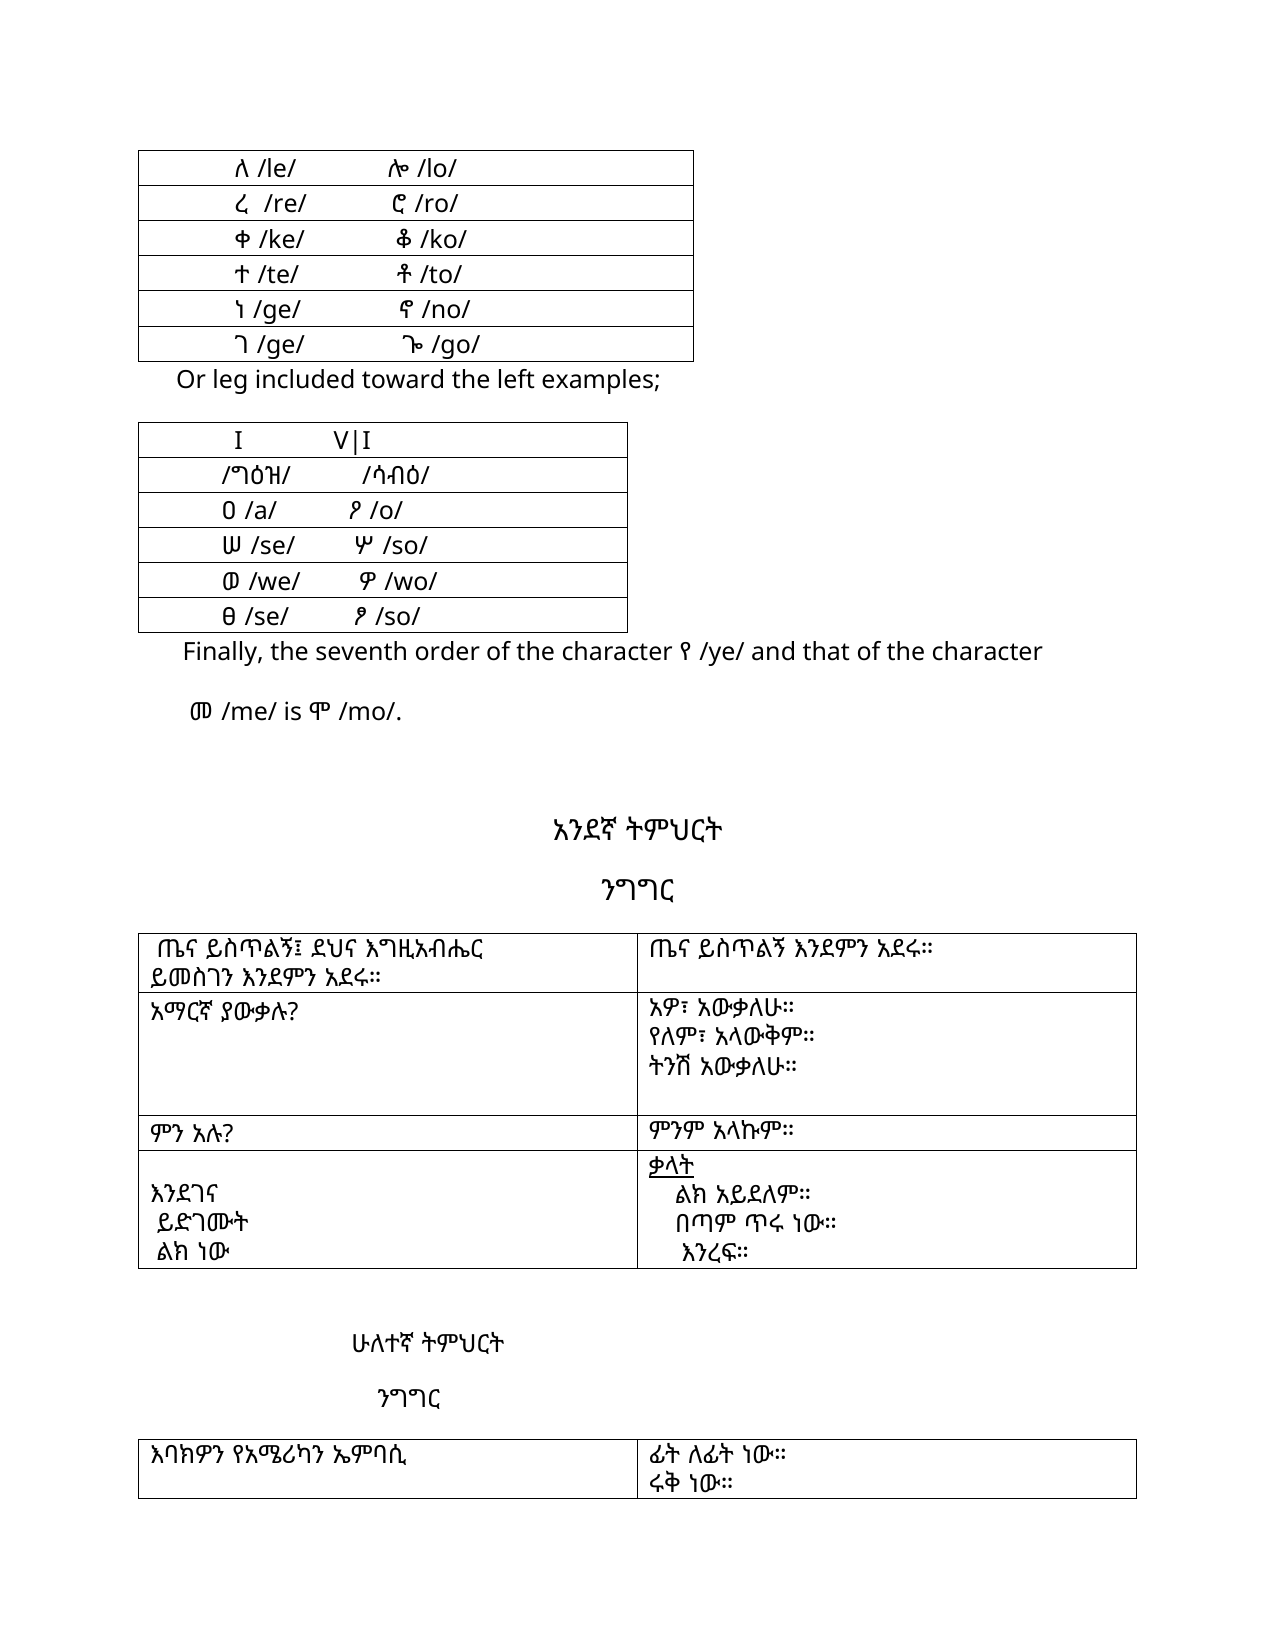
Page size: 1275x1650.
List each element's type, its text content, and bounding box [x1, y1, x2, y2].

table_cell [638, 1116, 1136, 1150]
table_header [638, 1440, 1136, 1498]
text መ /me/ is ሞ /mo/. [150, 693, 1125, 727]
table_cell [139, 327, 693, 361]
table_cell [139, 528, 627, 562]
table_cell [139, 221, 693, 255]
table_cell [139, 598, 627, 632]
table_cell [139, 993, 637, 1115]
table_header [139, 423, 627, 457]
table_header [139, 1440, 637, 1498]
text ንግግር [150, 1384, 1125, 1413]
text ሁለተኛ ትምህርት [150, 1329, 1125, 1358]
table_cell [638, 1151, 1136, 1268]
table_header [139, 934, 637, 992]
text Finally, the seventh order of the character የ /ye/ and that of the character [150, 633, 1125, 667]
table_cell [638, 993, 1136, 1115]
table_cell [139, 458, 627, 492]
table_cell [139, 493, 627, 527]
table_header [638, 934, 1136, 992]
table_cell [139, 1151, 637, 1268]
text ንግግር [150, 873, 1125, 907]
text አንደኛ ትምህርት [150, 813, 1125, 847]
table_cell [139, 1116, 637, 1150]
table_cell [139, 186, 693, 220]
text Or leg included toward the left examples; [150, 362, 1125, 396]
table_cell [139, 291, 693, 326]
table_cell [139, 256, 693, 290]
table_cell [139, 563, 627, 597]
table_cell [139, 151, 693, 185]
